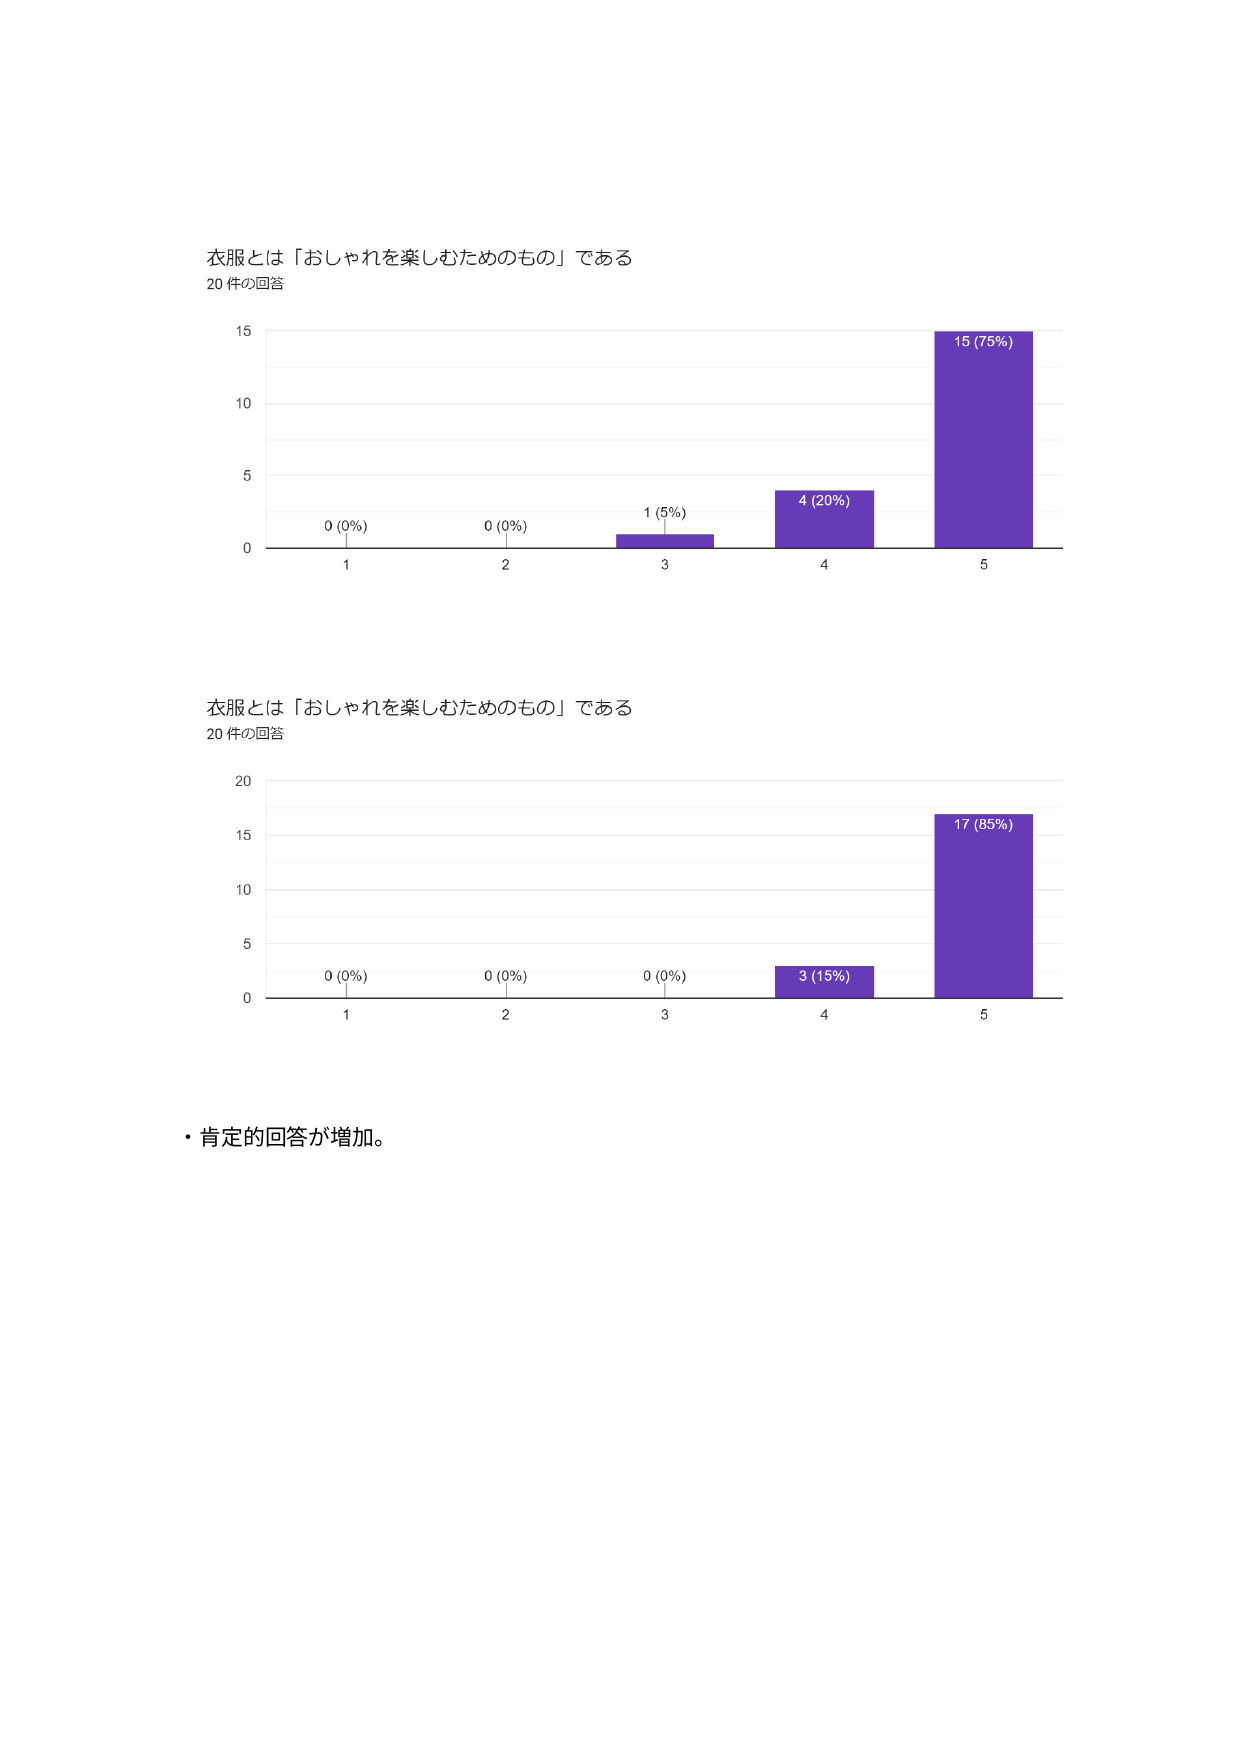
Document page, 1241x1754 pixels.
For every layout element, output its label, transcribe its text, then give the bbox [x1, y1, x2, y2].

picture [177, 666, 1063, 1088]
picture [177, 216, 1063, 638]
text ・肯定的回答が増加。 [177, 1088, 1063, 1154]
